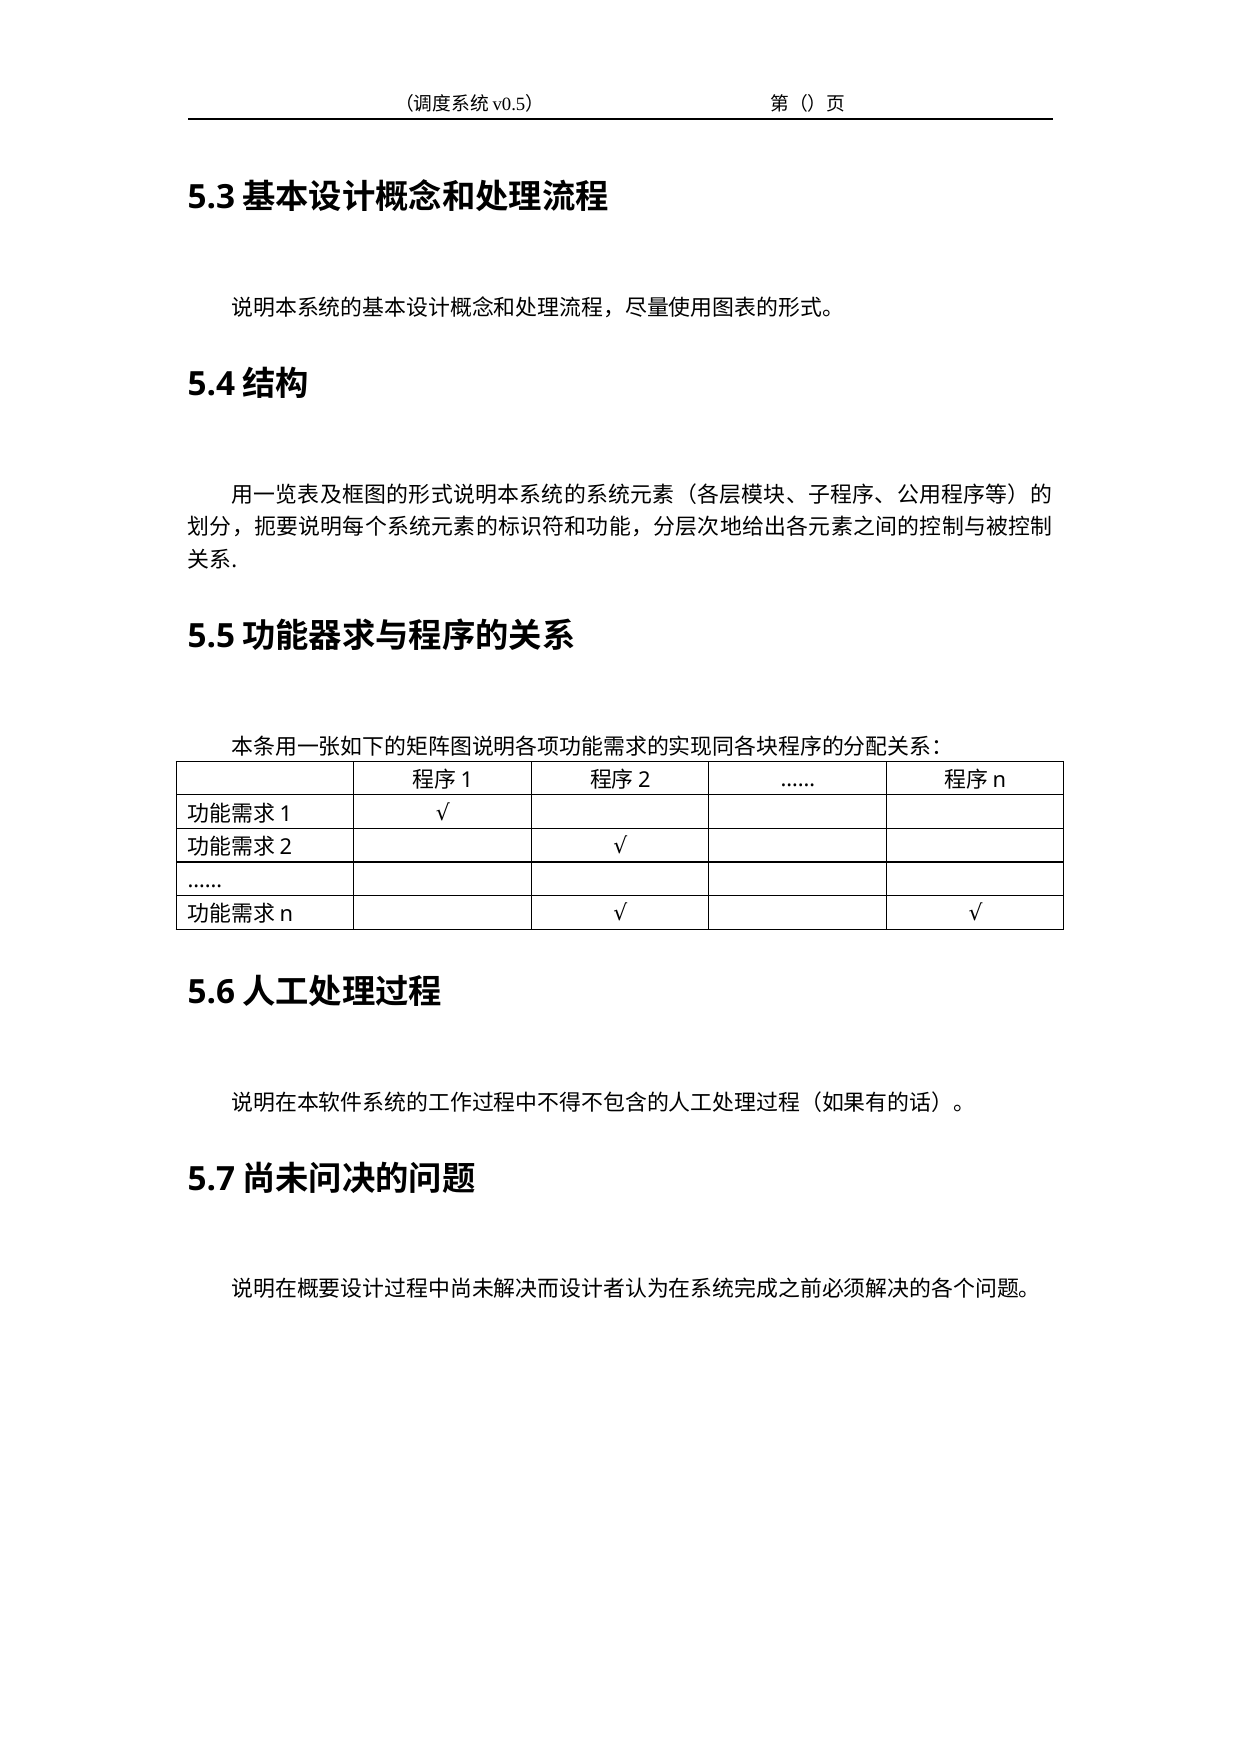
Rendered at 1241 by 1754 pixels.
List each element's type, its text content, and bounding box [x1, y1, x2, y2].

table_cell [709, 795, 886, 828]
table_cell [354, 863, 531, 895]
table_cell [532, 795, 708, 828]
subtitle 5.4结构 [187, 349, 1053, 414]
table_cell 功能需求1 [177, 795, 353, 828]
table_cell [354, 896, 531, 928]
table_header 程序2 [532, 762, 708, 794]
text 本条用一张如下的矩阵图说明各项功能需求的实现同各块程序的分配关系： [187, 728, 1053, 761]
table_cell [887, 829, 1063, 861]
text 用一览表及框图的形式说明本系统的系统元素（各层模块、子程序、公用程序等）的划分，扼要说明每个系统元素的标识符和功能，分层次地给出各元素之间的控制与被控制关系. [187, 476, 1053, 574]
table_cell …… [177, 863, 353, 895]
text 说明本系统的基本设计概念和处理流程，尽量使用图表的形式。 [187, 289, 1053, 322]
table_header [177, 762, 353, 794]
table_cell [887, 795, 1063, 828]
subtitle 5.5功能器求与程序的关系 [187, 601, 1053, 666]
table_cell 功能需求2 [177, 829, 353, 861]
table_cell √ [532, 896, 708, 928]
table_cell [709, 863, 886, 895]
table_cell [709, 829, 886, 861]
table_header …… [709, 762, 886, 794]
subtitle 5.6人工处理过程 [187, 957, 1053, 1022]
table_cell √ [887, 896, 1063, 928]
text 说明在本软件系统的工作过程中不得不包含的人工处理过程（如果有的话）。 [187, 1084, 1053, 1117]
text 说明在概要设计过程中尚未解决而设计者认为在系统完成之前必须解决的各个问题。 [187, 1271, 1053, 1303]
table_cell [709, 896, 886, 928]
table_header 程序n [887, 762, 1063, 794]
table_cell [887, 863, 1063, 895]
table_cell √ [354, 795, 531, 828]
table_cell √ [532, 829, 708, 861]
table_header 程序1 [354, 762, 531, 794]
table_cell [354, 829, 531, 861]
subtitle 5.7尚未问决的问题 [187, 1144, 1053, 1209]
table_cell 功能需求n [177, 896, 353, 928]
subtitle 5.3基本设计概念和处理流程 [187, 162, 1053, 227]
table_cell [532, 863, 708, 895]
